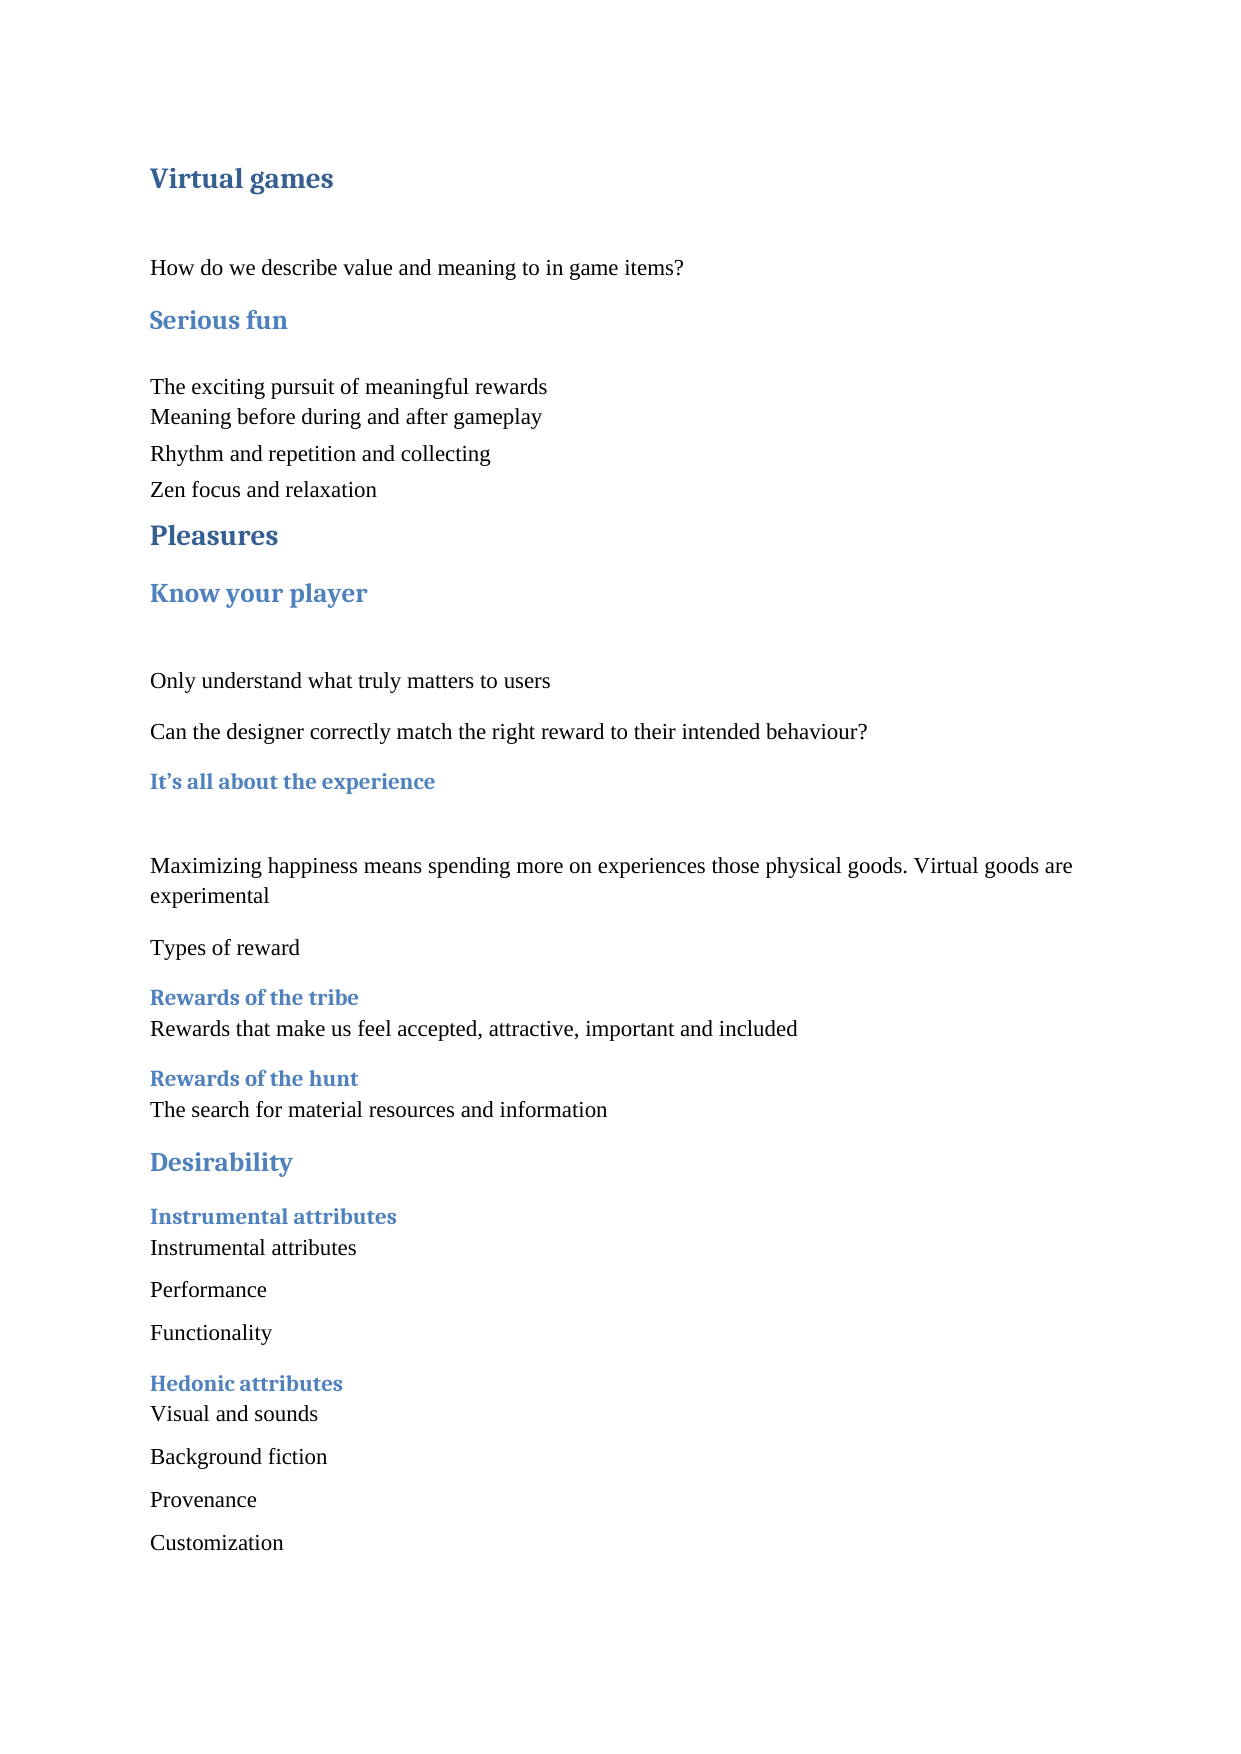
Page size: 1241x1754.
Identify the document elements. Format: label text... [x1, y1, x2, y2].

text Visual and sounds [150, 1401, 1090, 1427]
text Provenance [150, 1486, 1090, 1512]
text Types of reward [150, 933, 1090, 960]
subtitle Desirability [150, 1147, 1090, 1178]
text Rhythm and repetition and collecting [150, 440, 1090, 466]
text Instrumental attributes [150, 1234, 1090, 1260]
text Functionality [150, 1319, 1090, 1346]
text Rewards that make us feel accepted, attractive, important and included [150, 1015, 1090, 1041]
subtitle Virtual games [150, 162, 1090, 196]
text The exciting pursuit of meaningful rewards [150, 373, 1090, 399]
text Zen focus and relaxation [150, 476, 1090, 502]
text Can the designer correctly match the right reward to their intended behaviour? [150, 718, 1090, 744]
text The search for material resources and information [150, 1096, 1090, 1122]
text Performance [150, 1277, 1090, 1303]
subtitle Hedonic attributes [150, 1370, 1090, 1397]
text Background fiction [150, 1443, 1090, 1469]
subtitle Instrumental attributes [150, 1204, 1090, 1230]
subtitle Pleasures [150, 519, 1090, 552]
subtitle Rewards of the hunt [150, 1066, 1090, 1092]
subtitle Serious fun [150, 305, 1090, 336]
text Meaning before during and after gameplay [150, 403, 1090, 429]
subtitle It’s all about the experience [150, 769, 1090, 795]
text Customization [150, 1529, 1090, 1555]
text Only understand what truly matters to users [150, 667, 1090, 693]
text Maximizing happiness means spending more on experiences those physical goods. Virtual goods are experimental [150, 852, 1090, 909]
subtitle Rewards of the tribe [150, 984, 1090, 1011]
text How do we describe value and meaning to in game items? [150, 254, 1090, 280]
subtitle Know your player [150, 578, 1090, 609]
